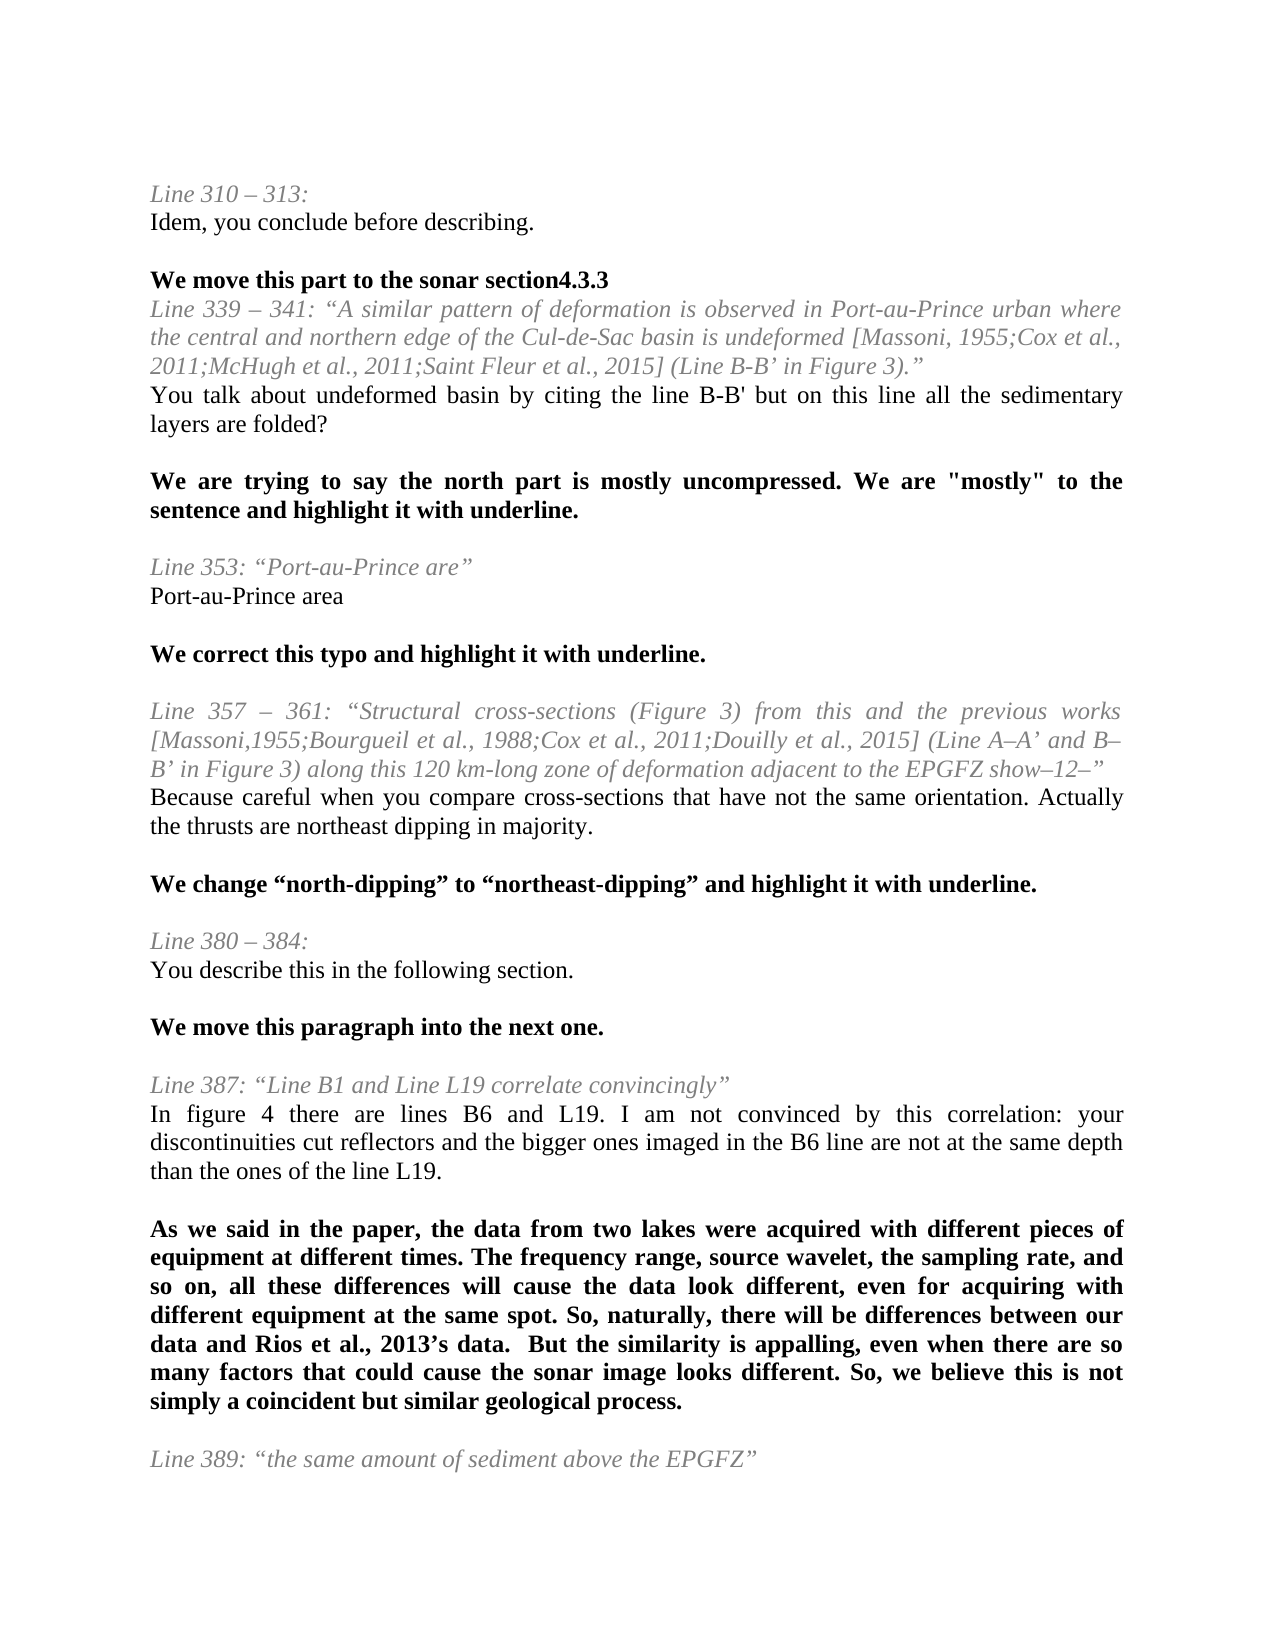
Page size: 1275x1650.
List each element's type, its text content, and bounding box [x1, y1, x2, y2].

text Because careful when you compare cross-sections that have not the same orientation. Actually the thrusts are northeast dipping in majority. [150, 782, 1125, 840]
text You talk about undeformed basin by citing the line B-B' but on this line all the sedimentary layers are folded? [150, 380, 1125, 437]
text Port-au-Prince area [150, 581, 1125, 610]
text Line 353: “Port-au-Prince are” [150, 552, 1125, 581]
text Line 357 – 361: “Structural cross-sections (Figure 3) from this and the previous works [Massoni,1955;Bourgueil et al., 1988;Cox et al., 2011;Douilly et al., 2015] (Line A–A’ and B–B’ in Figure 3) along this 120 km-long zone of deformation adjacent to the EPGFZ show–12–” [150, 696, 1125, 782]
text We correct this typo and highlight it with underline. [150, 639, 1125, 667]
text We are trying to say the north part is mostly uncompressed. We are "mostly" to the sentence and highlight it with underline. [150, 466, 1125, 524]
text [150, 265, 1125, 294]
text Idem, you conclude before describing. [150, 207, 1125, 236]
text We move this paragraph into the next one. [150, 1012, 1125, 1041]
text As we said in the paper, the data from two lakes were acquired with different pieces of equipment at different times. The frequency range, source wavelet, the sampling rate, and so on, all these differences will cause the data look different, even for acquiring with different equipment at the same spot. So, naturally, there will be differences between our data and Rios et al., 2013’s data. But the similarity is appalling, even when there are so many factors that could cause the sonar image looks different. So, we believe this is not simply a coincident but similar geological process. [150, 1214, 1125, 1415]
text In figure 4 there are lines B6 and L19. I am not convinced by this correlation: your discontinuities cut reflectors and the bigger ones imaged in the B6 line are not at the same depth than the ones of the line L19. [150, 1099, 1125, 1185]
text Line 339 – 341: “A similar pattern of deformation is observed in Port-au-Prince urban where the central and northern edge of the Cul-de-Sac basin is undeformed [Massoni, 1955;Cox et al., 2011;McHugh et al., 2011;Saint Fleur et al., 2015] (Line B-B’ in Figure 3).” [150, 294, 1125, 380]
text Line 389: “the same amount of sediment above the EPGFZ” [150, 1444, 1125, 1472]
text We change “north-dipping” to “northeast-dipping” and highlight it with underline. [150, 869, 1125, 897]
text Line 380 – 384: [150, 926, 1125, 955]
text Line 310 – 313: [150, 179, 1125, 207]
text Line 387: “Line B1 and Line L19 correlate convincingly” [150, 1070, 1125, 1099]
text You describe this in the following section. [150, 955, 1125, 984]
